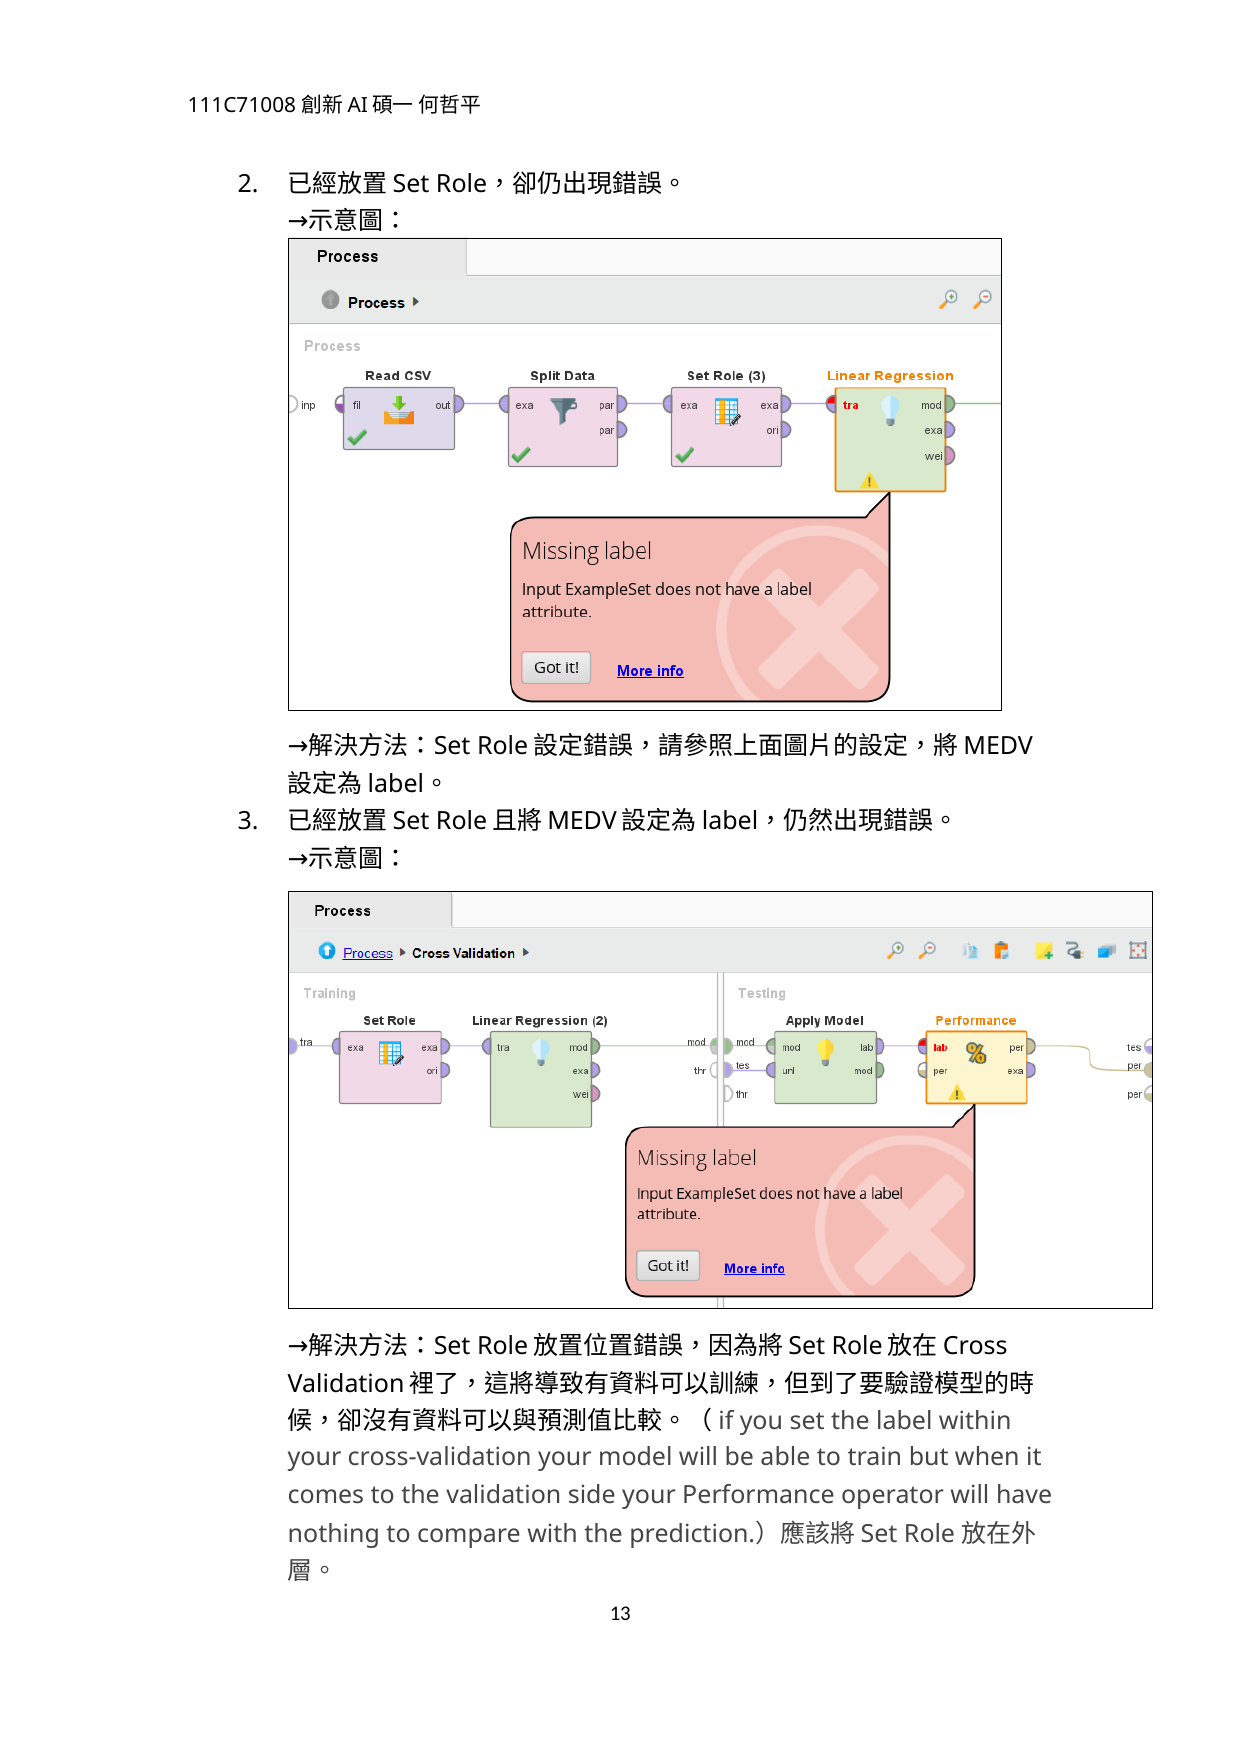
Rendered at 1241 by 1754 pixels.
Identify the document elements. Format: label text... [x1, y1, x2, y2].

picture [289, 892, 1152, 1308]
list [287, 1325, 1053, 1587]
picture [289, 239, 1001, 710]
